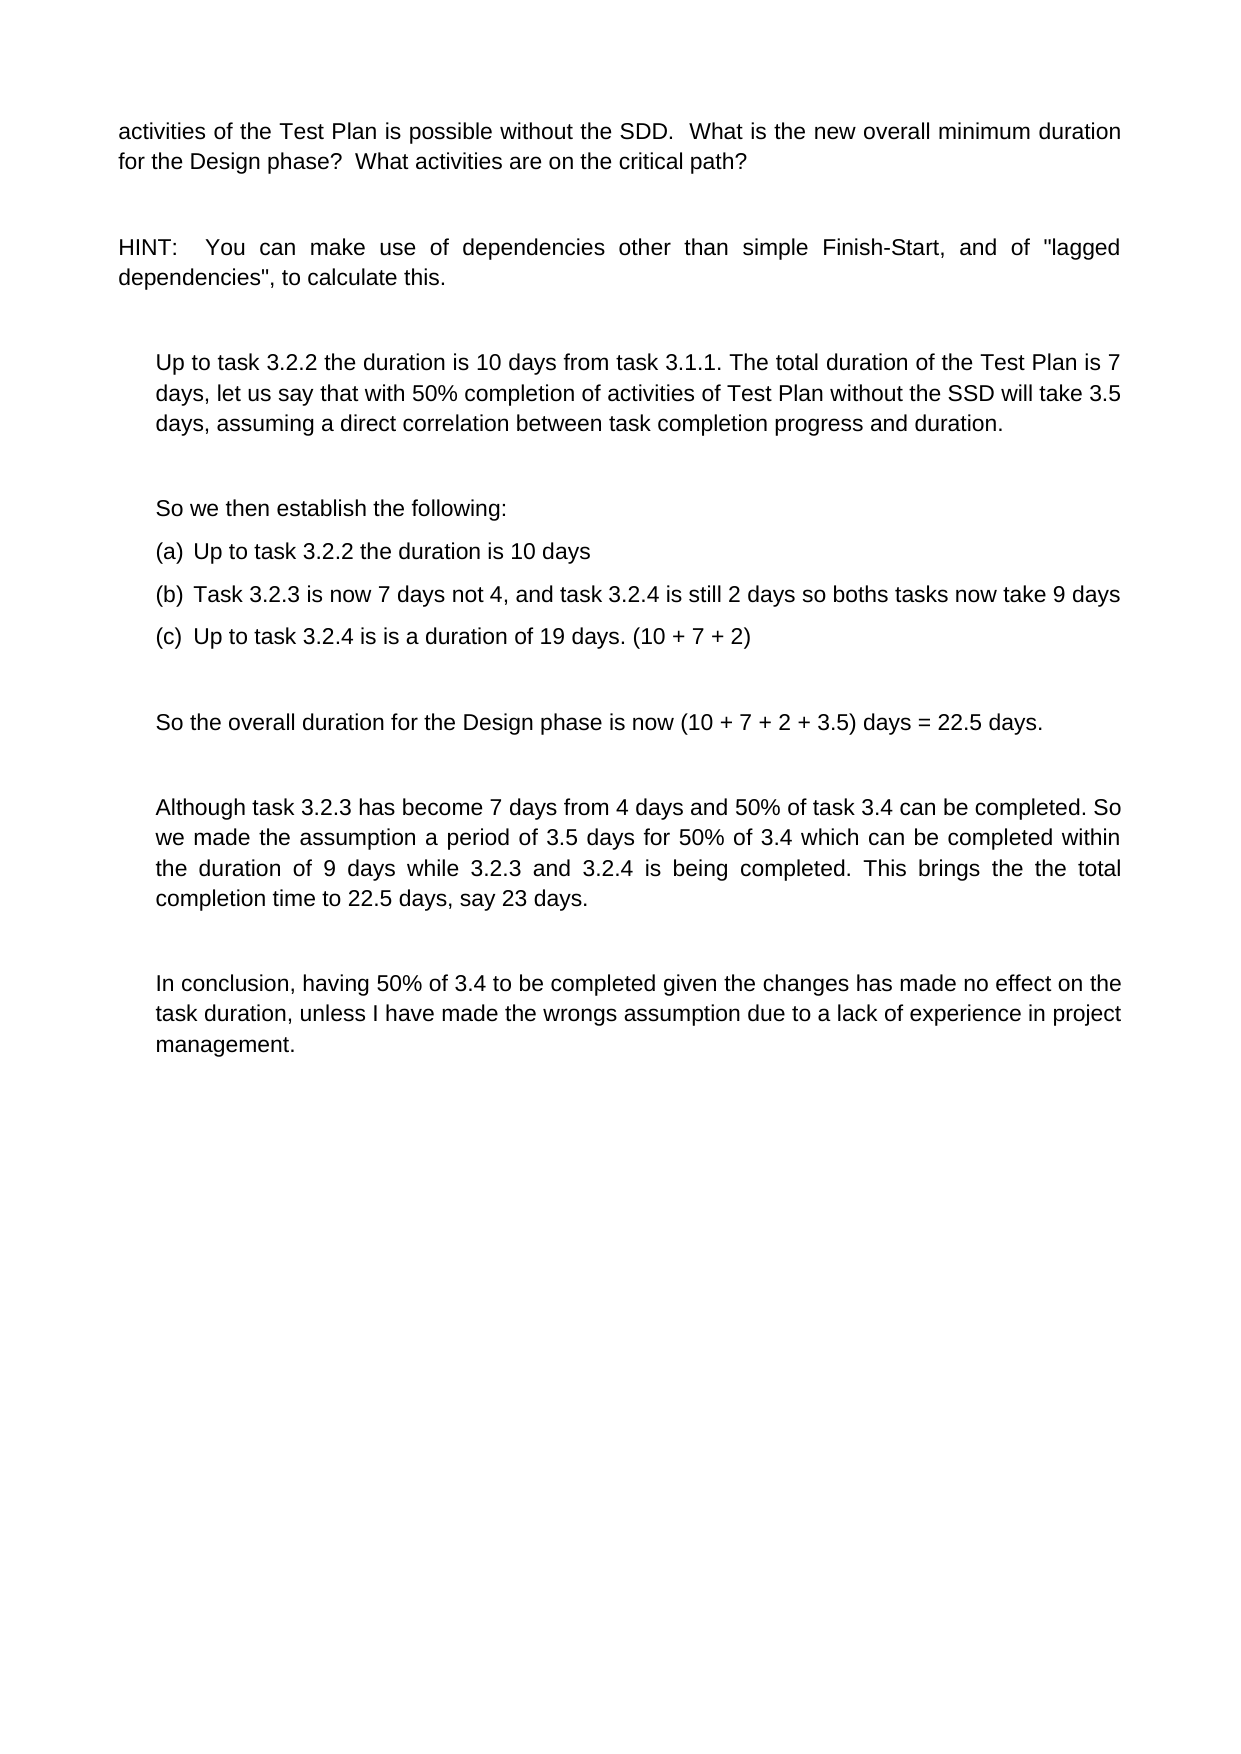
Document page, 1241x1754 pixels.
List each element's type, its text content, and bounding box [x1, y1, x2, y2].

list (a) Up to task 3.2.2 the duration is 10 days [155, 538, 1122, 564]
list Up to task 3.2.2 the duration is 10 days from task 3.1.1. The total duration of the Test Plan is 7 days, let us say that with 50% completion of activities of Test Plan without the SSD will take 3.5 days, assuming a direct correlation between task completion progress and duration. [155, 349, 1122, 436]
list HINT: You can make use of dependencies other than simple Finish-Start, and of "lagged dependencies", to calculate this. [118, 234, 1122, 290]
list (b) Task 3.2.3 is now 7 days not 4, and task 3.2.4 is still 2 days so boths tasks now take 9 days [155, 581, 1122, 607]
list Although task 3.2.3 has become 7 days from 4 days and 50% of task 3.4 can be completed. So we made the assumption a period of 3.5 days for 50% of 3.4 which can be completed within the duration of 9 days while 3.2.3 and 3.2.4 is being completed. This brings the the total completion time to 22.5 days, say 23 days. [155, 794, 1122, 911]
list So we then establish the following: [155, 495, 1122, 522]
list In conclusion, having 50% of 3.4 to be completed given the changes has made no effect on the task duration, unless I have made the wrongs assumption due to a lack of experience in project management. [155, 970, 1122, 1057]
list So the overall duration for the Design phase is now (10 + 7 + 2 + 3.5) days = 22.5 days. [155, 709, 1122, 735]
list (c) Up to task 3.2.4 is is a duration of 19 days. (10 + 7 + 2) [155, 623, 1122, 650]
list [118, 118, 1122, 175]
